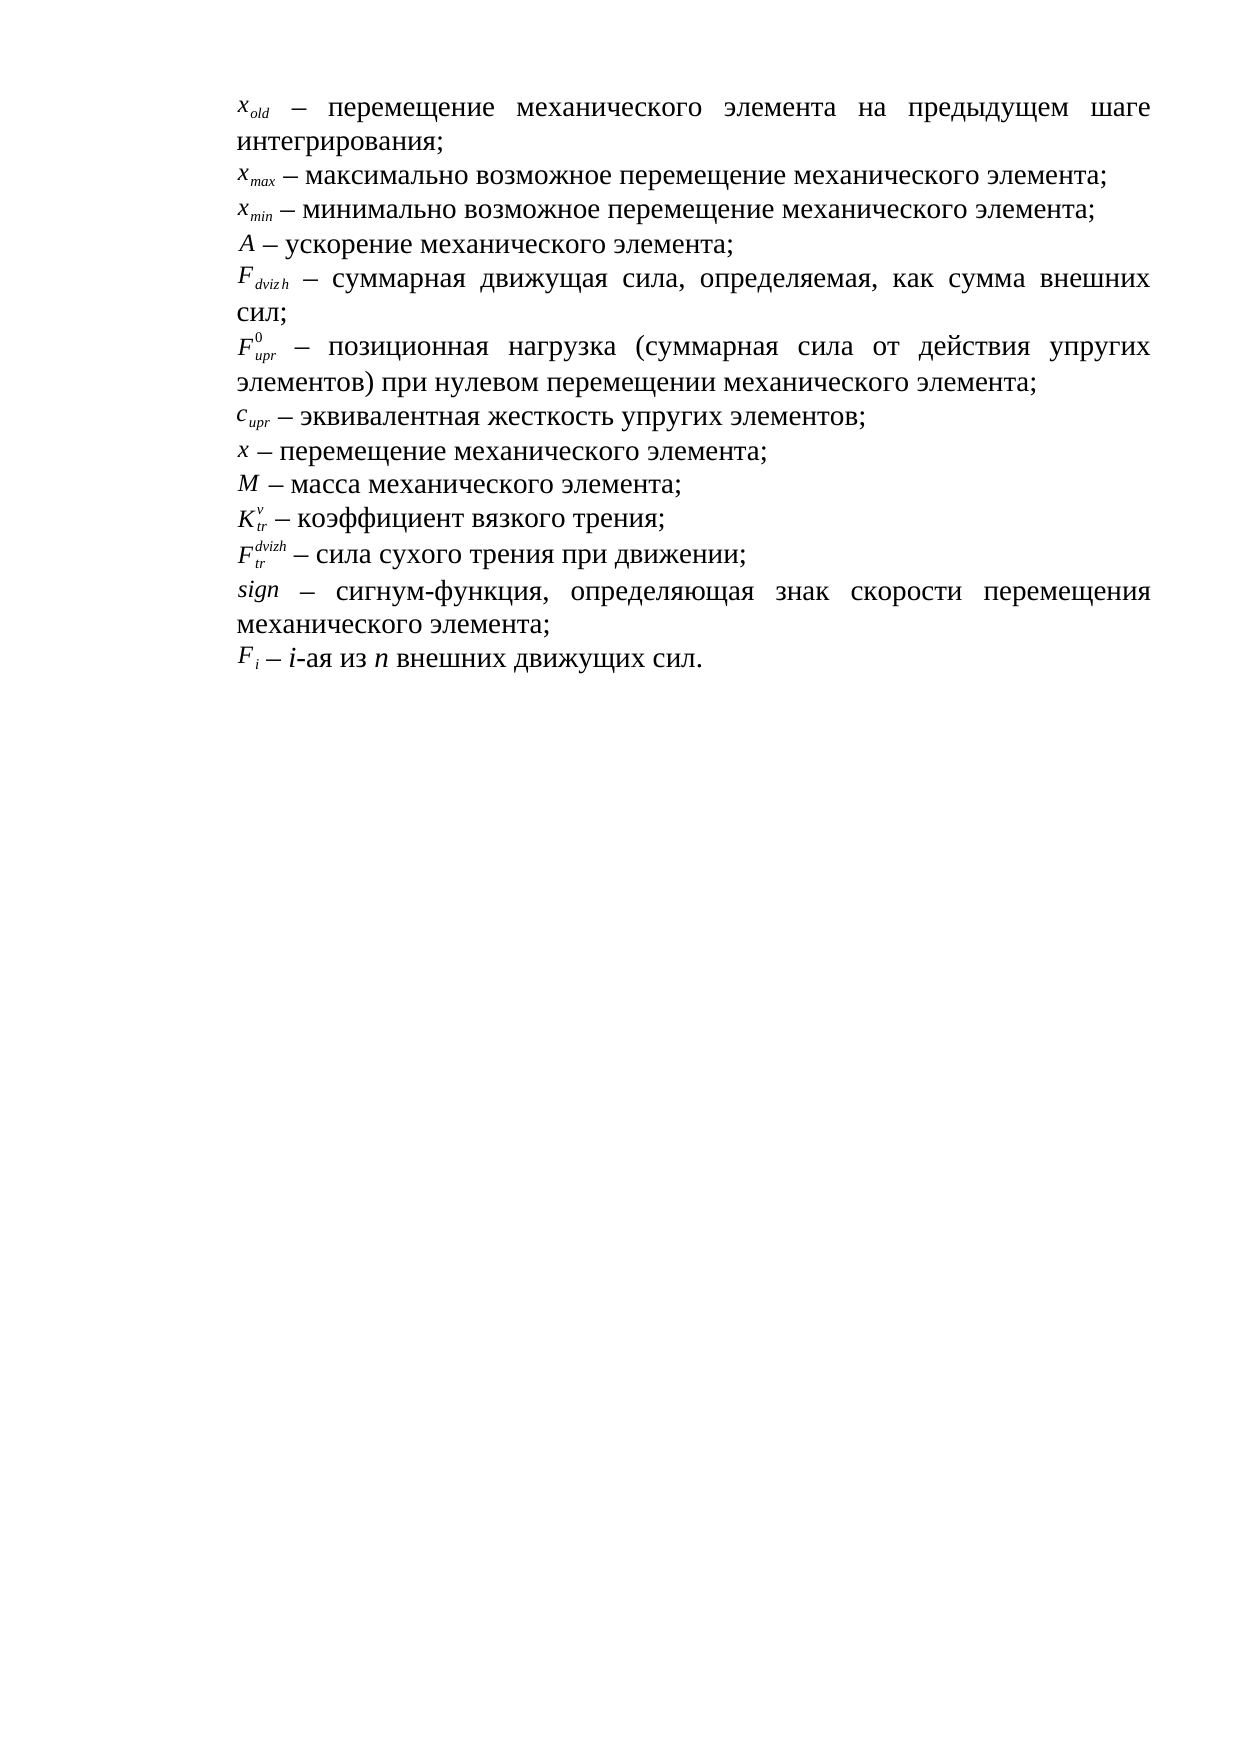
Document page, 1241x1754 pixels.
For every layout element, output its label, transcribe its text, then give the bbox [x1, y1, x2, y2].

text – i-ая из n внешних движущих сил. [236, 640, 1152, 674]
text – ускорение механического элемента; [236, 226, 1152, 260]
text – максимально возможное перемещение механического элемента; [236, 157, 1152, 192]
text – масса механического элемента; [236, 466, 1152, 500]
text – минимально возможное перемещение механического элемента; [236, 192, 1152, 226]
text – перемещение механического элемента на предыдущем шаге интегрирования; [236, 89, 1152, 157]
text – коэффициент вязкого трения; [236, 500, 1152, 536]
text – сигнум-функция, определяющая знак скорости перемещения механического элемента; [236, 573, 1152, 640]
text – сила сухого трения при движении; [236, 536, 1152, 573]
text – эквивалентная жесткость упругих элементов; [236, 398, 1152, 433]
text – перемещение механического элемента; [236, 433, 1152, 466]
text – позиционная нагрузка (суммарная сила от действия упругих элементов) при нулевом перемещении механического элемента; [236, 328, 1152, 398]
text – суммарная движущая сила, определяемая, как сумма внешних сил; [236, 260, 1152, 328]
